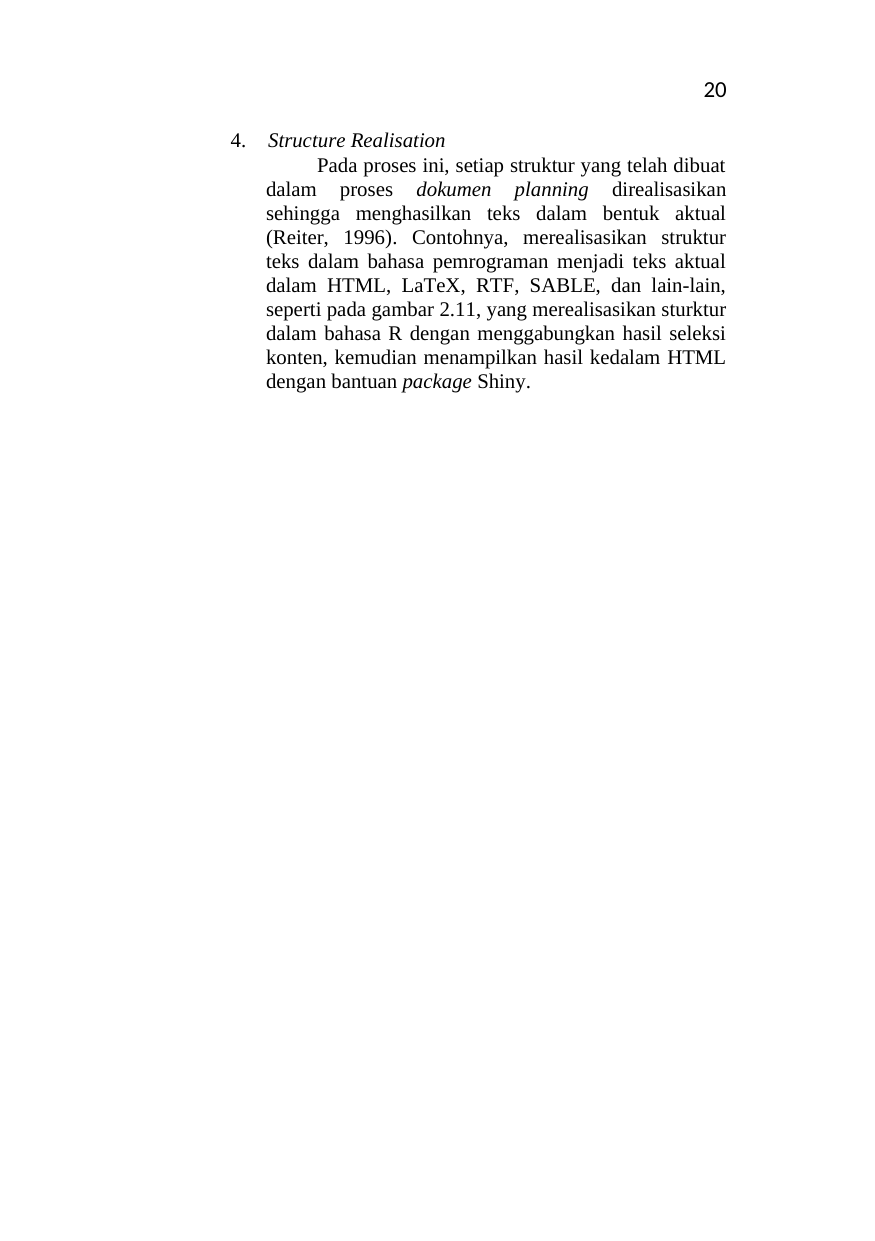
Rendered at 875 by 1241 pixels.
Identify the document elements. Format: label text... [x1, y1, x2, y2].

list Pada proses ini, setiap struktur yang telah dibuat dalam proses dokumen planning direalisasikan sehingga menghasilkan teks dalam bentuk aktual (Reiter, 1996). Contohnya, merealisasikan struktur teks dalam bahasa pemrograman menjadi teks aktual dalam HTML, LaTeX, RTF, SABLE, dan lain-lain, seperti pada gambar 2.11, yang merealisasikan sturktur dalam bahasa R dengan menggabungkan hasil seleksi konten, kemudian menampilkan hasil kedalam HTML dengan bantuan package Shiny. [266, 152, 726, 393]
list Structure Realisation [230, 128, 726, 152]
